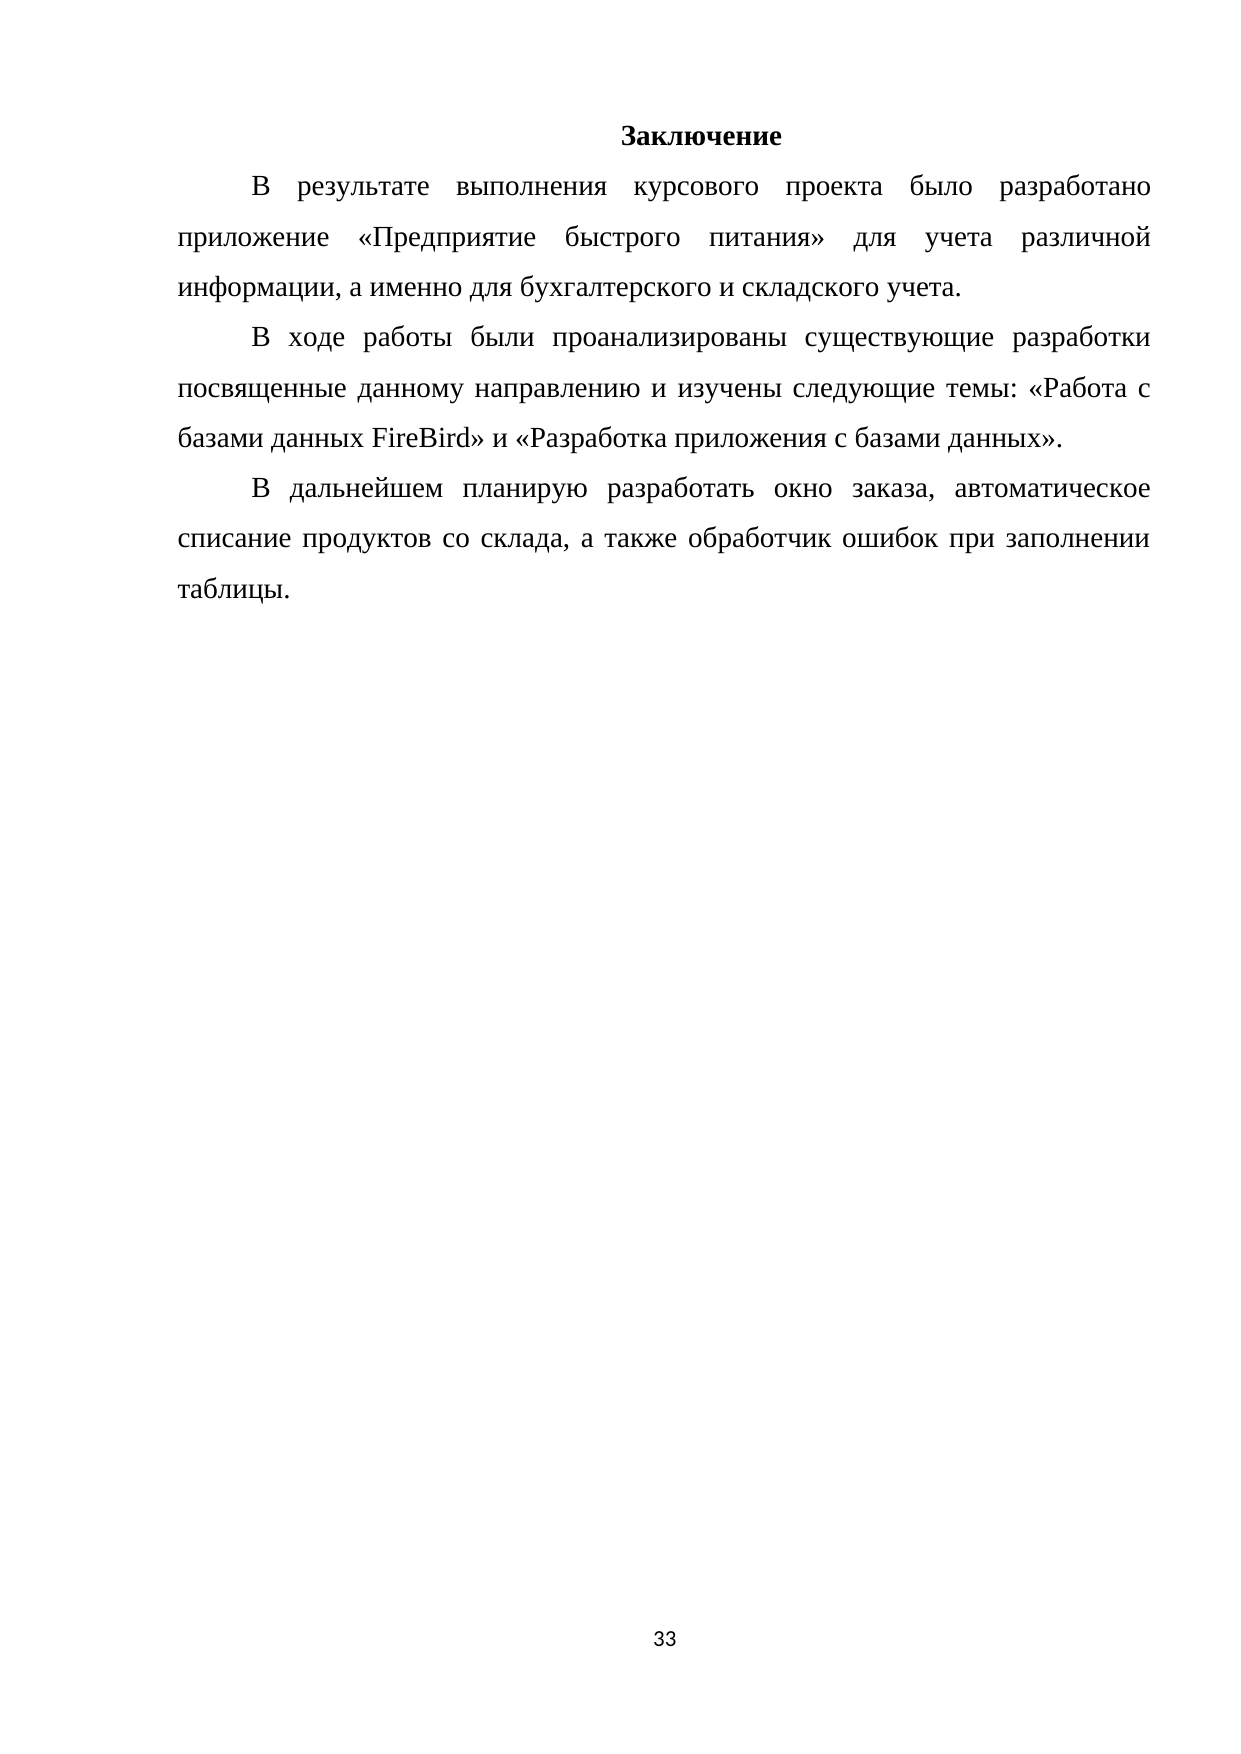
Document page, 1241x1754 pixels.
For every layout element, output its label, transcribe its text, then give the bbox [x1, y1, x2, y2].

text В ходе работы были проанализированы существующие разработки посвященные данному направлению и изучены следующие темы: «Работа с базами данных FireBird» и «Разработка приложения с базами данных». [177, 319, 1152, 453]
subtitle Заключение [177, 118, 1152, 152]
text В результате выполнения курсового проекта было разработано приложение «Предприятие быстрого питания» для учета различной информации, а именно для бухгалтерского и складского учета. [177, 168, 1152, 303]
text В дальнейшем планирую разработать окно заказа, автоматическое списание продуктов со склада, а также обработчик ошибок при заполнении таблицы. [177, 470, 1152, 604]
